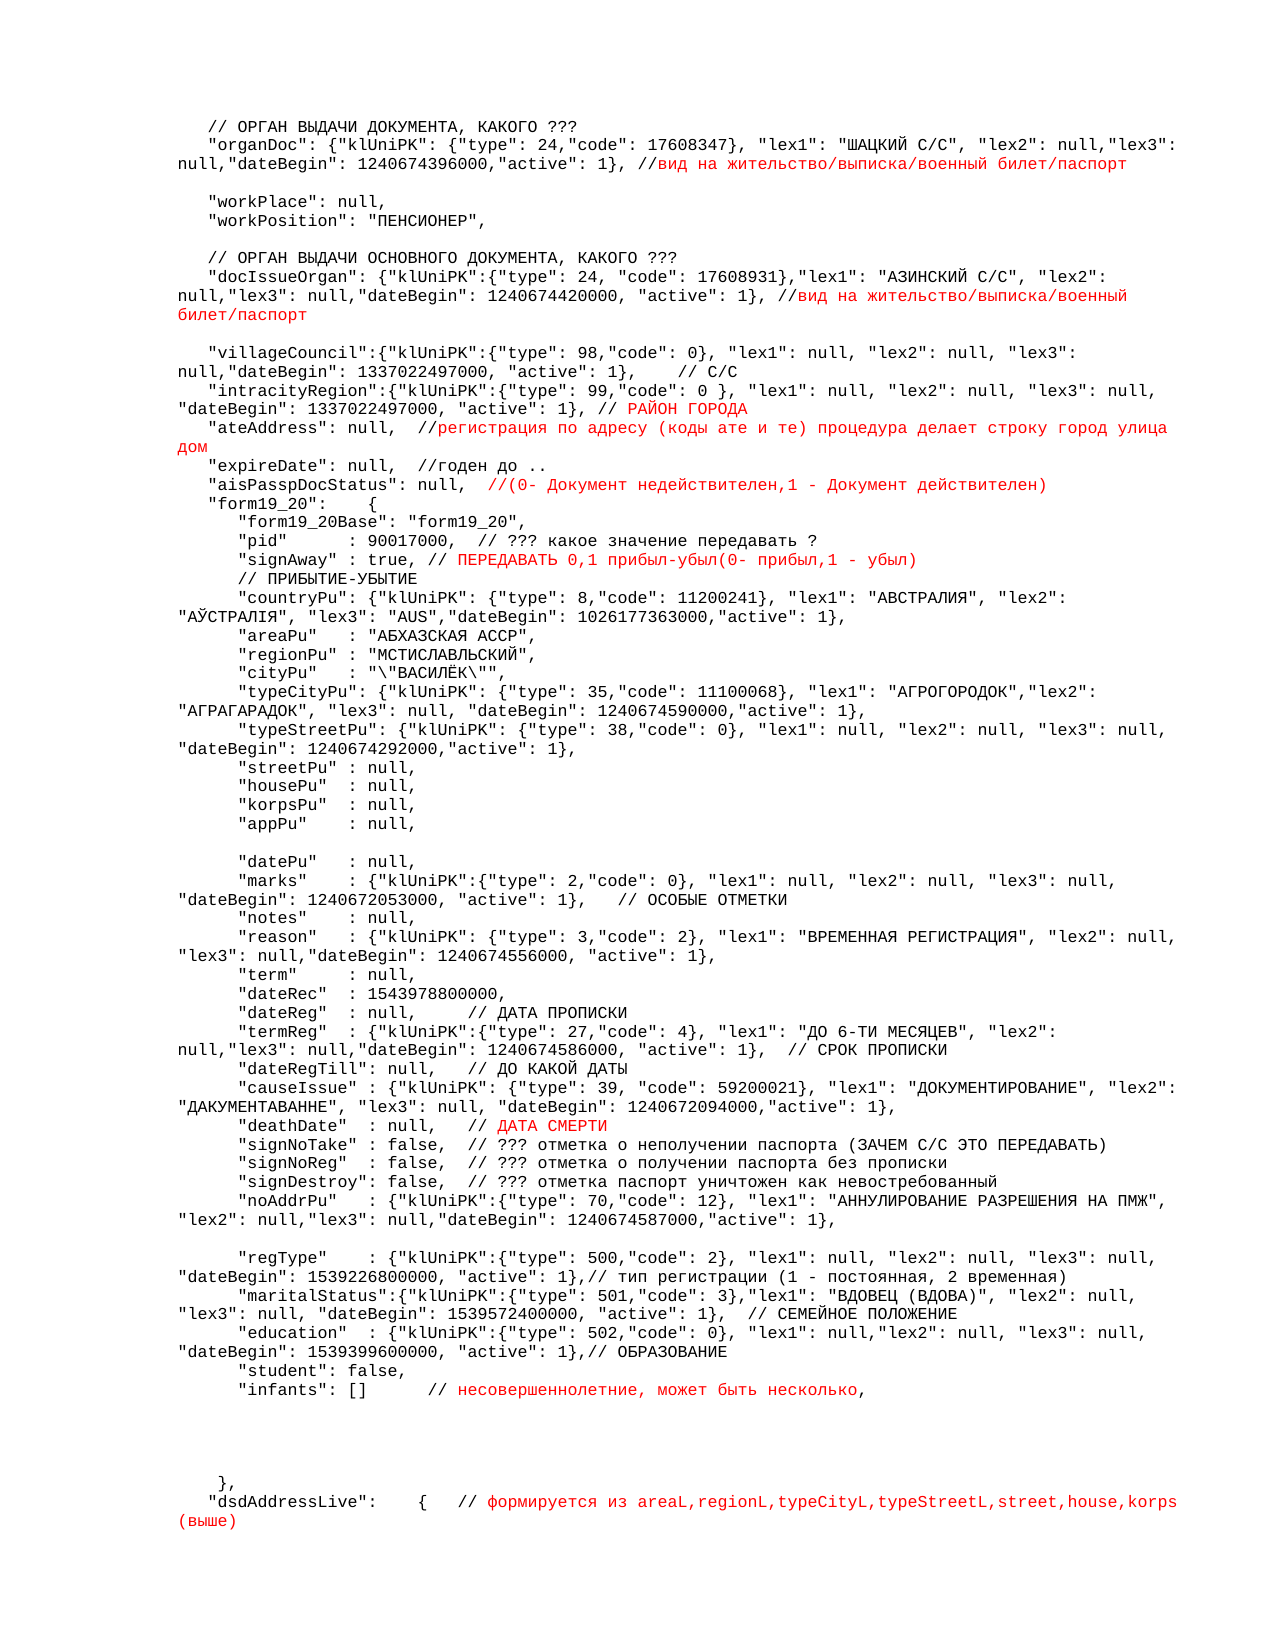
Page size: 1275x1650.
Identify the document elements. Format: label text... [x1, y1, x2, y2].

text // ОРГАН ВЫДАЧИ ДОКУМЕНТА, КАКОГО ??? [177, 118, 1186, 137]
text "dateRegTill": null, // ДО КАКОЙ ДАТЫ [177, 1061, 1186, 1080]
text "docIssueOrgan": {"klUniPK":{"type": 24, "code": 17608931},"lex1": "АЗИНСКИЙ С/С", "lex2": null,"lex3": null,"dateBegin": 1240674420000, "active": 1}, //вид на жительство/выписка/военный билет/паспорт [177, 269, 1186, 326]
text "signNoReg" : false, // ??? отметка о получении паспорта без прописки [177, 1155, 1186, 1174]
text "marks" : {"klUniPK":{"type": 2,"code": 0}, "lex1": null, "lex2": null, "lex3": null, "dateBegin": 1240672053000, "active": 1}, // ОСОБЫЕ ОТМЕТКИ [177, 872, 1186, 910]
text "appPu" : null, [177, 816, 1186, 834]
text }, [177, 1475, 1186, 1494]
text "regionPu" : "МСТИСЛАВЛЬСКИЙ", [177, 646, 1186, 665]
text "termReg" : {"klUniPK":{"type": 27,"code": 4}, "lex1": "ДО 6-ТИ МЕСЯЦЕВ", "lex2": null,"lex3": null,"dateBegin": 1240674586000, "active": 1}, // СРОК ПРОПИСКИ [177, 1023, 1186, 1061]
text "villageCouncil":{"klUniPK":{"type": 98,"code": 0}, "lex1": null, "lex2": null, "lex3": null,"dateBegin": 1337022497000, "active": 1}, // С/С [177, 344, 1186, 382]
text "deathDate" : null, // ДАТА СМЕРТИ [177, 1117, 1186, 1136]
text "reason" : {"klUniPK": {"type": 3,"code": 2}, "lex1": "ВРЕМЕННАЯ РЕГИСТРАЦИЯ", "lex2": null, "lex3": null,"dateBegin": 1240674556000, "active": 1}, [177, 929, 1186, 967]
text "noAddrPu" : {"klUniPK":{"type": 70,"code": 12}, "lex1": "АННУЛИРОВАНИЕ РАЗРЕШЕНИЯ НА ПМЖ", "lex2": null,"lex3": null,"dateBegin": 1240674587000,"active": 1}, [177, 1193, 1186, 1231]
text "intracityRegion":{"klUniPK":{"type": 99,"code": 0 }, "lex1": null, "lex2": null, "lex3": null, "dateBegin": 1337022497000, "active": 1}, // РАЙОН ГОРОДА [177, 382, 1186, 420]
text "dateRec" : 1543978800000, [177, 985, 1186, 1004]
text "signAway" : true, // ПЕРЕДАВАТЬ 0,1 прибыл-убыл(0- прибыл,1 - убыл) [177, 552, 1186, 571]
text "dateReg" : null, // ДАТА ПРОПИСКИ [177, 1004, 1186, 1023]
text "expireDate": null, //годен до .. [177, 457, 1186, 476]
text "education" : {"klUniPK":{"type": 502,"code": 0}, "lex1": null,"lex2": null, "lex3": null, "dateBegin": 1539399600000, "active": 1},// ОБРАЗОВАНИЕ [177, 1325, 1186, 1362]
text "causeIssue" : {"klUniPK": {"type": 39, "code": 59200021}, "lex1": "ДОКУМЕНТИРОВАНИЕ", "lex2": "ДАКУМЕНТАВАННЕ", "lex3": null, "dateBegin": 1240672094000,"active": 1}, [177, 1080, 1186, 1117]
text "form19_20": { [177, 495, 1186, 514]
text "ateAddress": null, //регистрация по адресу (коды ате и те) процедура делает строку город улица дом [177, 420, 1186, 457]
text "dsdAddressLive": { // формируется из areaL,regionL,typeCityL,typeStreetL,street,house,korps (выше) [177, 1494, 1186, 1532]
text "form19_20Base": "form19_20", [177, 514, 1186, 533]
text "regType" : {"klUniPK":{"type": 500,"code": 2}, "lex1": null, "lex2": null, "lex3": null, "dateBegin": 1539226800000, "active": 1},// тип регистрации (1 - постоянная, 2 временная) [177, 1249, 1186, 1287]
text "pid" : 90017000, // ??? какое значение передавать ? [177, 533, 1186, 552]
text // ОРГАН ВЫДАЧИ ОСНОВНОГО ДОКУМЕНТА, КАКОГО ??? [177, 250, 1186, 269]
text "typeCityPu": {"klUniPK": {"type": 35,"code": 11100068}, "lex1": "АГРОГОРОДОК","lex2": "АГРАГАРАДОК", "lex3": null, "dateBegin": 1240674590000,"active": 1}, [177, 684, 1186, 721]
text "areaPu" : "АБХАЗСКАЯ АССР", [177, 627, 1186, 646]
text "countryPu": {"klUniPK": {"type": 8,"code": 11200241}, "lex1": "АВСТРАЛИЯ", "lex2": "АЎСТРАЛІЯ", "lex3": "AUS","dateBegin": 1026177363000,"active": 1}, [177, 589, 1186, 627]
text "maritalStatus":{"klUniPK":{"type": 501,"code": 3},"lex1": "ВДОВЕЦ (ВДОВА)", "lex2": null, "lex3": null, "dateBegin": 1539572400000, "active": 1}, // СЕМЕЙНОЕ ПОЛОЖЕНИЕ [177, 1287, 1186, 1325]
text "housePu" : null, [177, 778, 1186, 797]
text "organDoc": {"klUniPK": {"type": 24,"code": 17608347}, "lex1": "ШАЦКИЙ С/С", "lex2": null,"lex3": null,"dateBegin": 1240674396000,"active": 1}, //вид на жительство/выписка/военный билет/паспорт [177, 137, 1186, 175]
text "streetPu" : null, [177, 759, 1186, 778]
text "cityPu" : "\"ВАСИЛЁК\"", [177, 665, 1186, 684]
text "term" : null, [177, 967, 1186, 985]
text "korpsPu" : null, [177, 797, 1186, 816]
text "infants": [] // несовершеннолетние, может быть несколько, [177, 1381, 1186, 1447]
text "signNoTake" : false, // ??? отметка о неполучении паспорта (ЗАЧЕМ С/С ЭТО ПЕРЕДАВАТЬ) [177, 1136, 1186, 1155]
text "workPlace": null, [177, 193, 1186, 212]
text "aisPasspDocStatus": null, //(0- Документ недействителен,1 - Документ действителен) [177, 476, 1186, 495]
text "signDestroy": false, // ??? отметка паспорт уничтожен как невостребованный [177, 1174, 1186, 1193]
text "student": false, [177, 1362, 1186, 1381]
text "workPosition": "ПЕНСИОНЕР", [177, 212, 1186, 231]
text "datePu" : null, [177, 853, 1186, 872]
text "typeStreetPu": {"klUniPK": {"type": 38,"code": 0}, "lex1": null, "lex2": null, "lex3": null, "dateBegin": 1240674292000,"active": 1}, [177, 721, 1186, 759]
text "notes" : null, [177, 910, 1186, 929]
text // ПРИБЫТИЕ-УБЫТИЕ [177, 571, 1186, 589]
